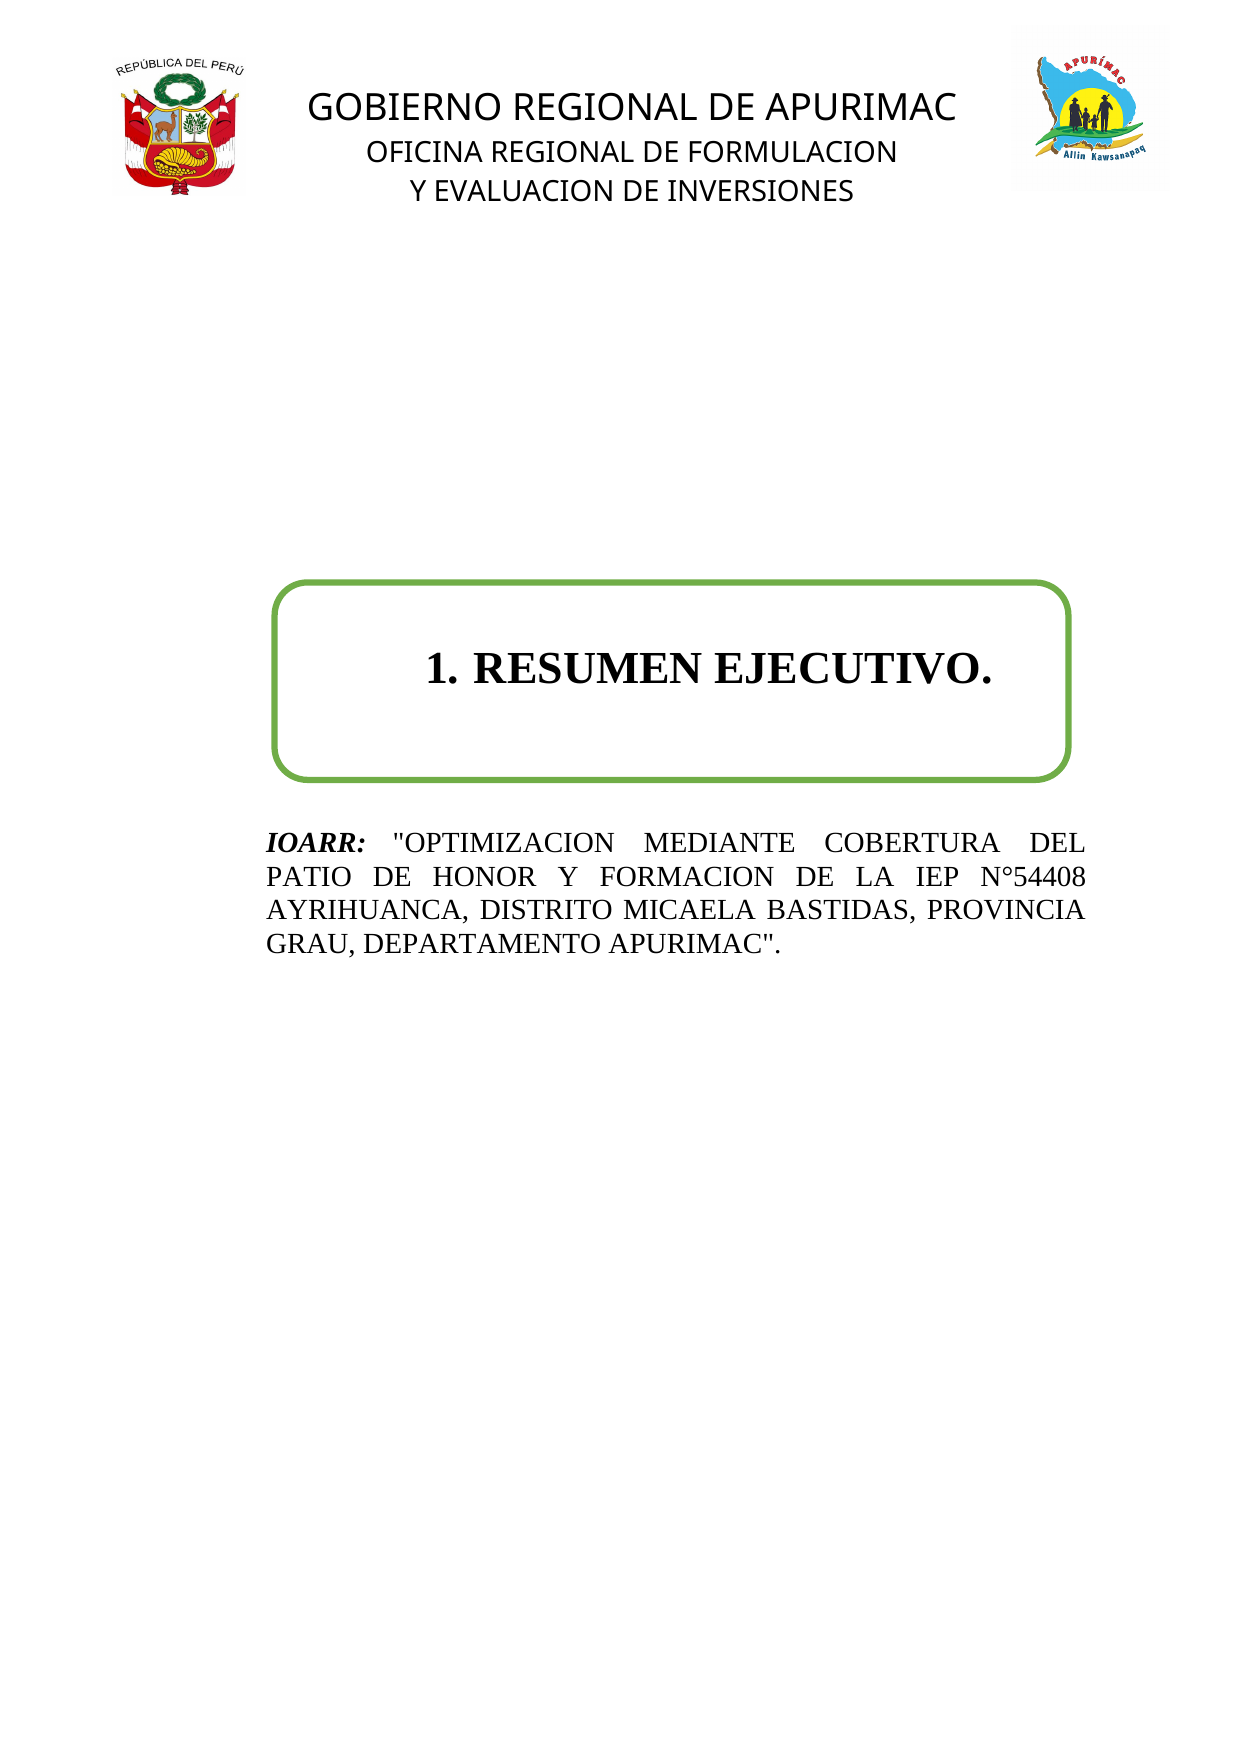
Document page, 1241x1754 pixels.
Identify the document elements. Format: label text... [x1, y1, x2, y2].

picture [112, 57, 247, 196]
picture [1011, 25, 1170, 191]
text IOARR: "OPTIMIZACION MEDIANTE COBERTURA DEL PATIO DE HONOR Y FORMACION DE LA IEP N°54408 AYRIHUANCA, DISTRITO MICAELA BASTIDAS, PROVINCIA GRAU, DEPARTAMENTO APURIMAC". [266, 825, 1087, 959]
